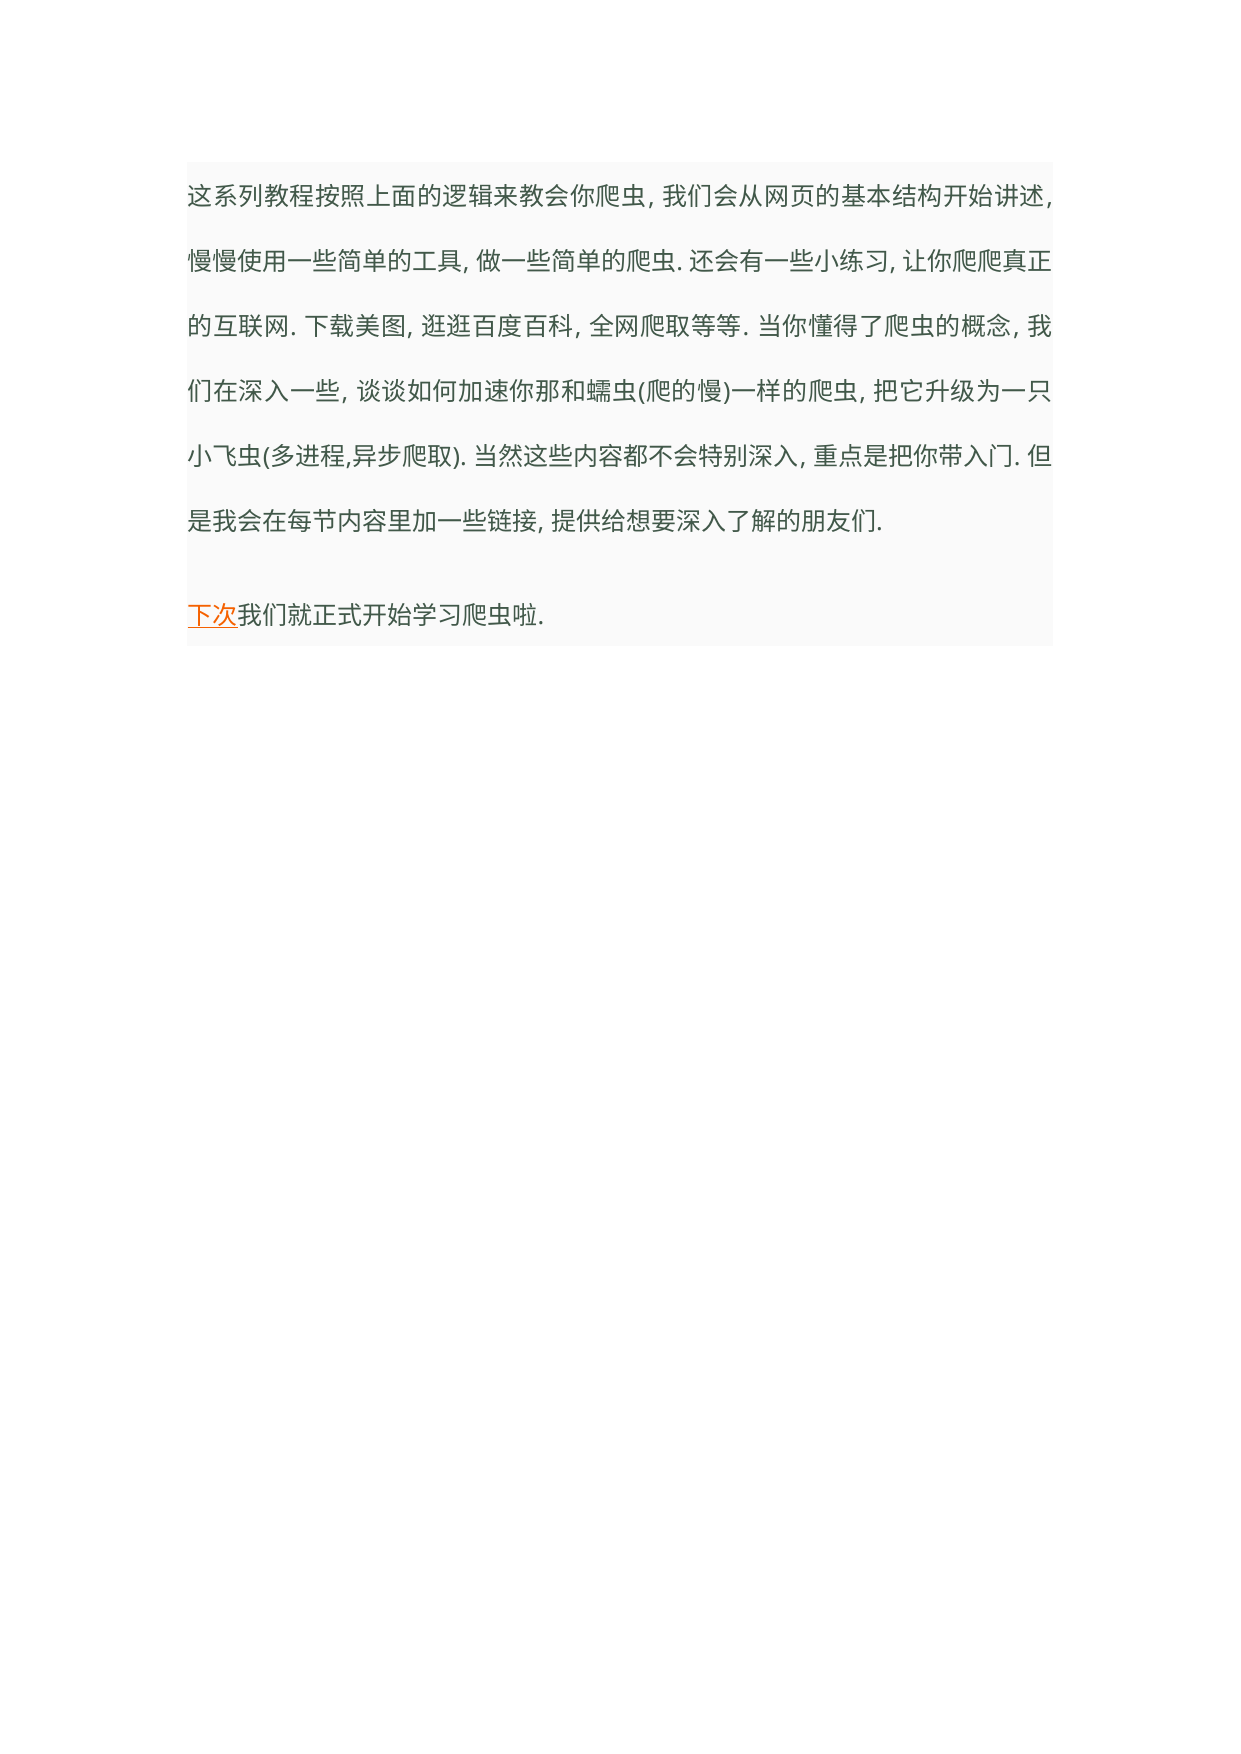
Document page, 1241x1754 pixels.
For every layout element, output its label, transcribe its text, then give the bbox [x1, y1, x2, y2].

text 下次我们就正式开始学习爬虫啦. [187, 581, 1053, 646]
text 这系列教程按照上面的逻辑来教会你爬虫, 我们会从网页的基本结构开始讲述, 慢慢使用一些简单的工具, 做一些简单的爬虫. 还会有一些小练习, 让你爬爬真正的互联网. 下载美图, 逛逛百度百科, 全网爬取等等. 当你懂得了爬虫的概念, 我们在深入一些, 谈谈如何加速你那和蠕虫(爬的慢)一样的爬虫, 把它升级为一只小飞虫(多进程,异步爬取). 当然这些内容都不会特别深入, 重点是把你带入门. 但是我会在每节内容里加一些链接, 提供给想要深入了解的朋友们. [187, 162, 1053, 552]
